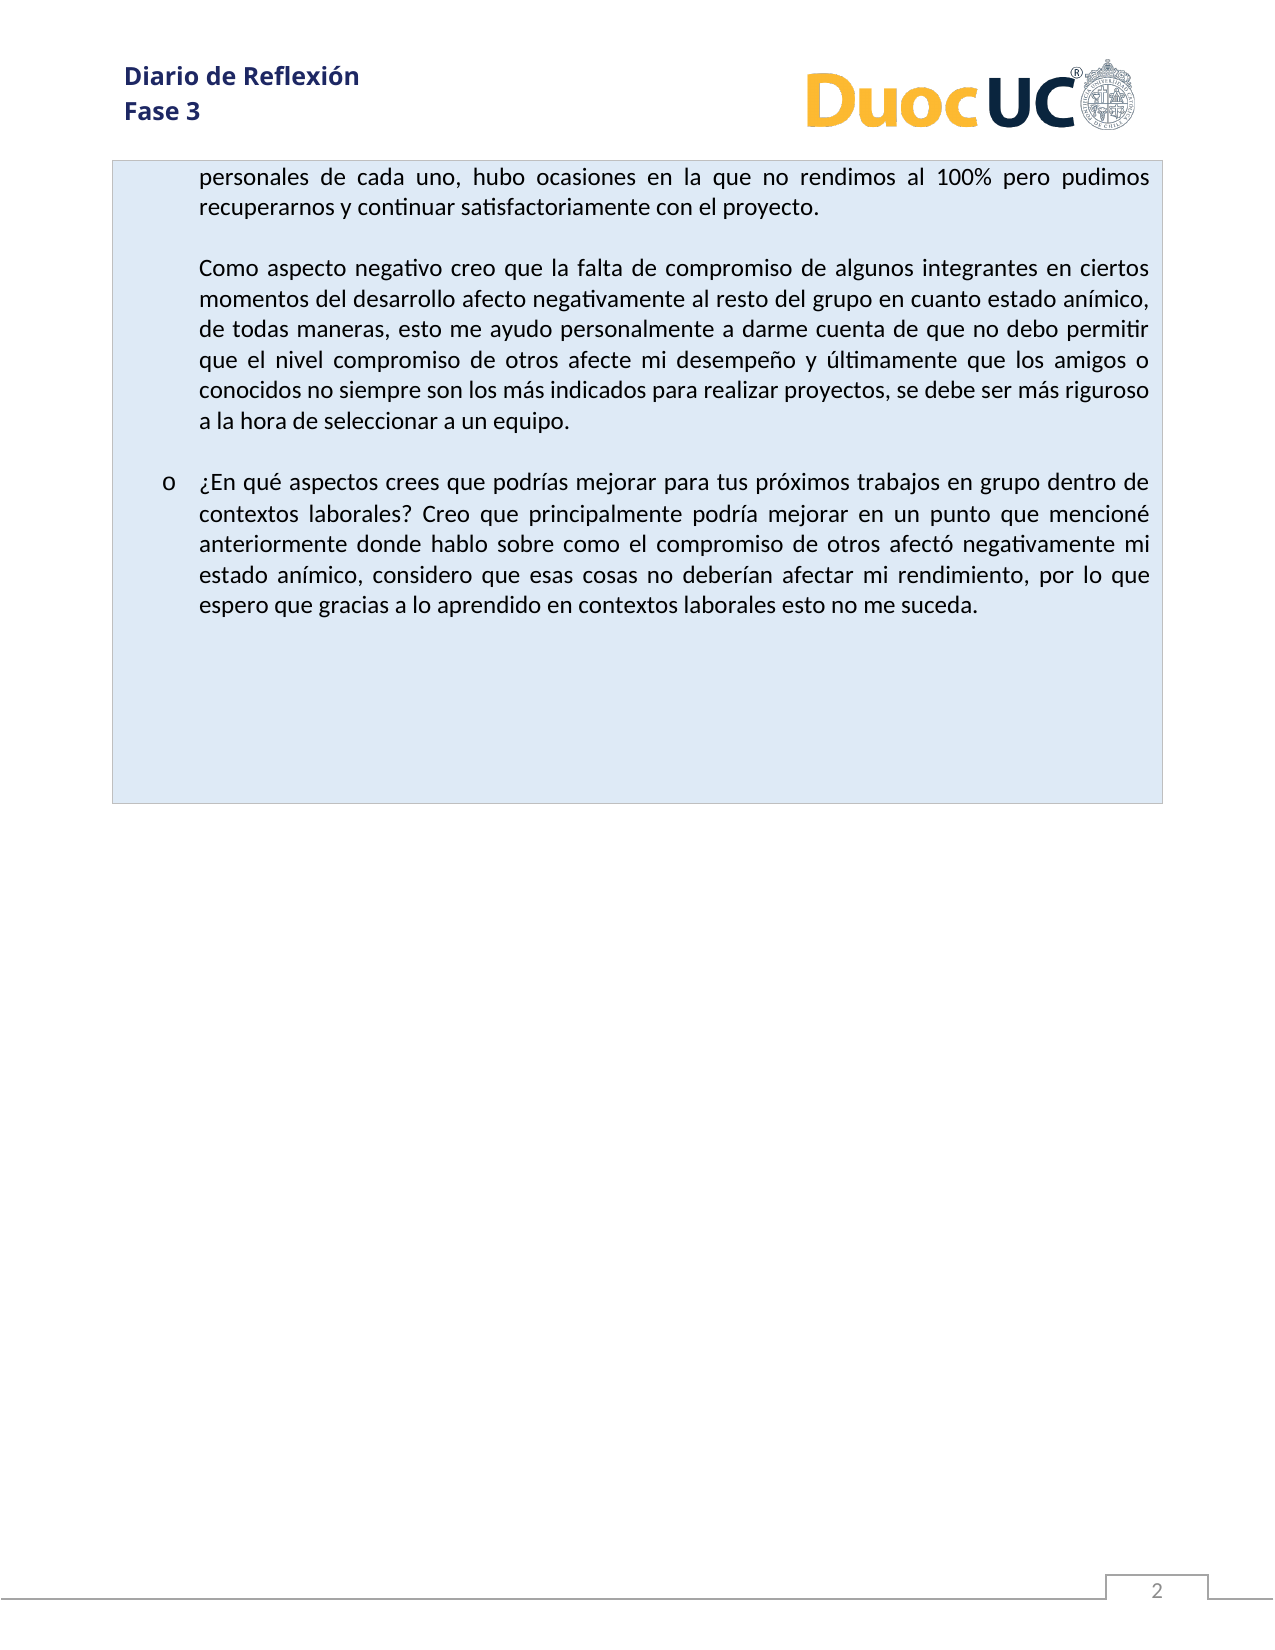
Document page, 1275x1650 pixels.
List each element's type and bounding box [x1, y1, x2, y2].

table_cell [113, 161, 1162, 803]
picture [807, 59, 1135, 130]
